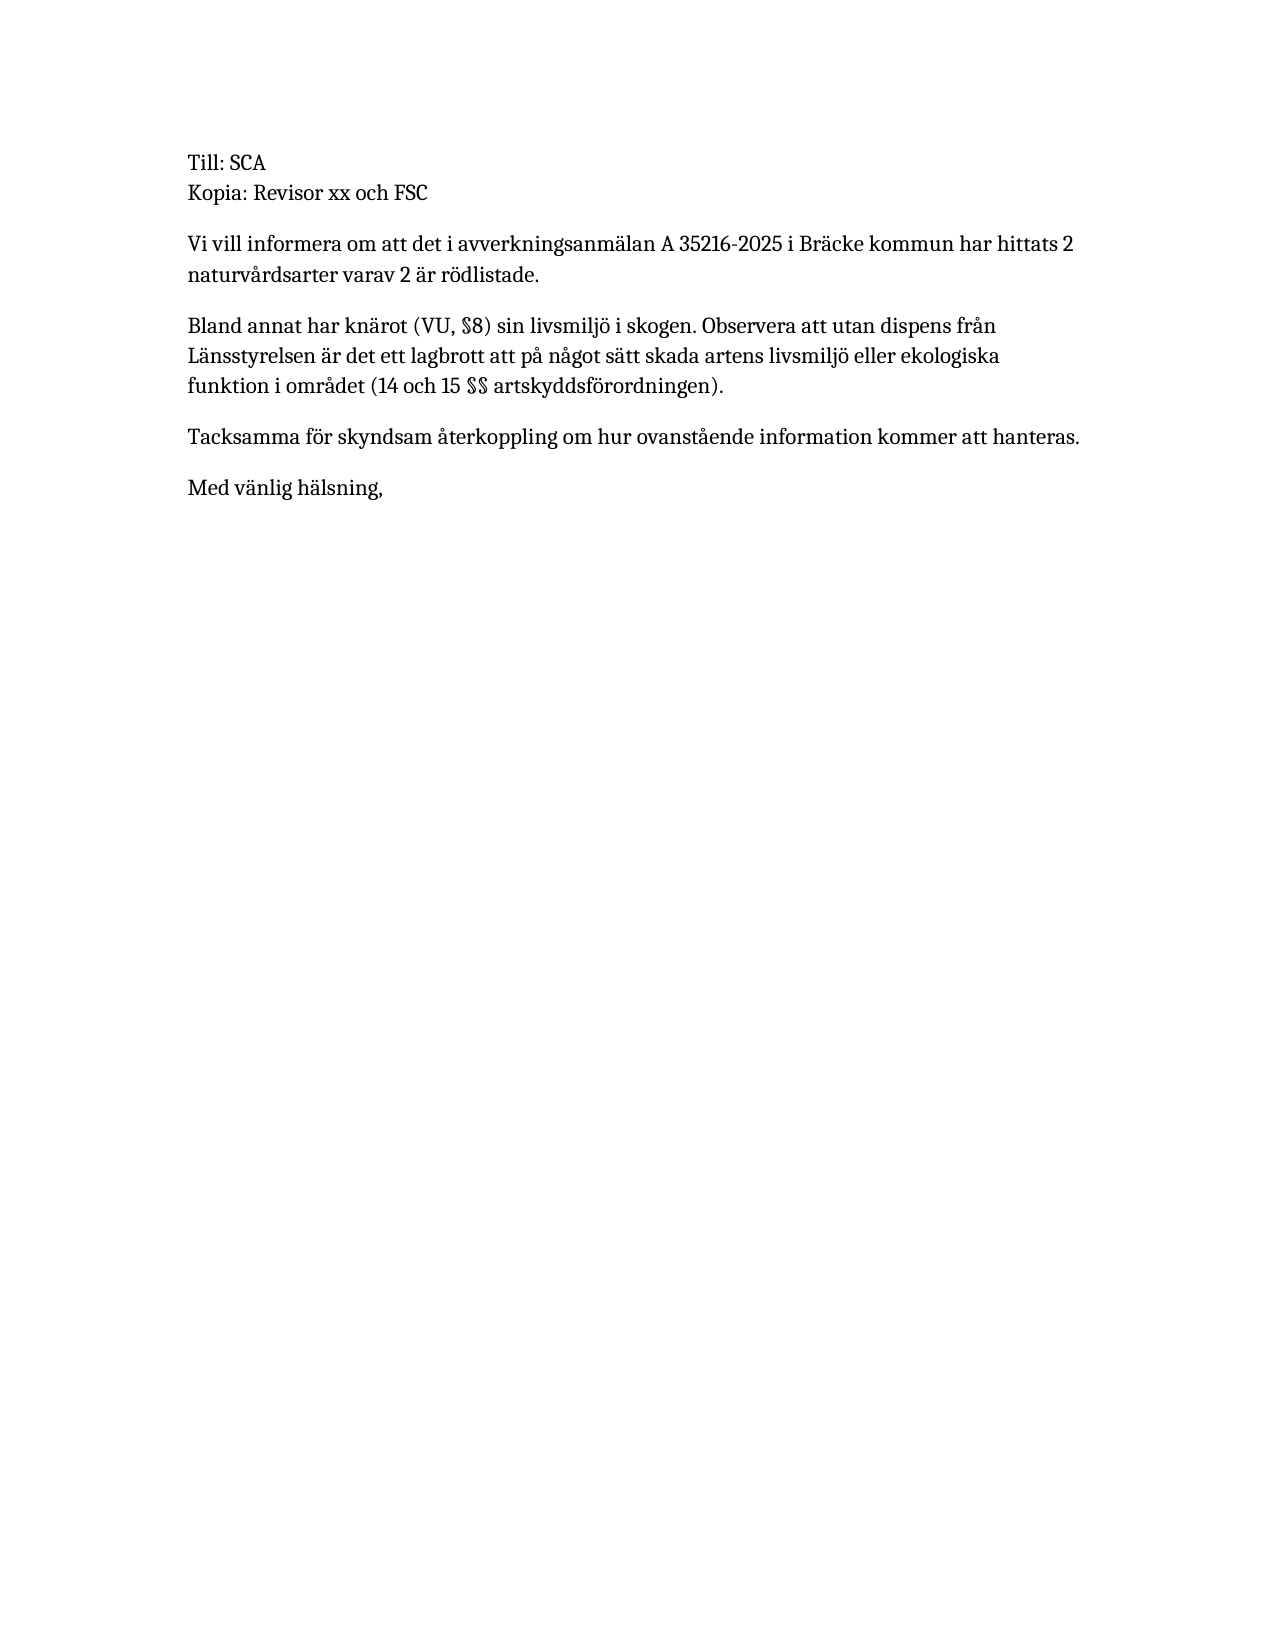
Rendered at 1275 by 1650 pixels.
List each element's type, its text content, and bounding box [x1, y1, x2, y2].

text Vi vill informera om att det i avverkningsanmälan A 35216-2025 i Bräcke kommun har hittats 2 naturvårdsarter varav 2 är rödlistade. [187, 231, 1087, 288]
text Tacksamma för skyndsam återkoppling om hur ovanstående information kommer att hanteras. [187, 424, 1087, 450]
text Bland annat har knärot (VU, §8) sin livsmiljö i skogen. Observera att utan dispens från Länsstyrelsen är det ett lagbrott att på något sätt skada artens livsmiljö eller ekologiska funktion i området (14 och 15 §§ artskyddsförordningen). [187, 312, 1087, 399]
text Till: SCA Kopia: Revisor xx och FSC [187, 150, 1087, 207]
text Med vänlig hälsning, [187, 475, 1087, 532]
